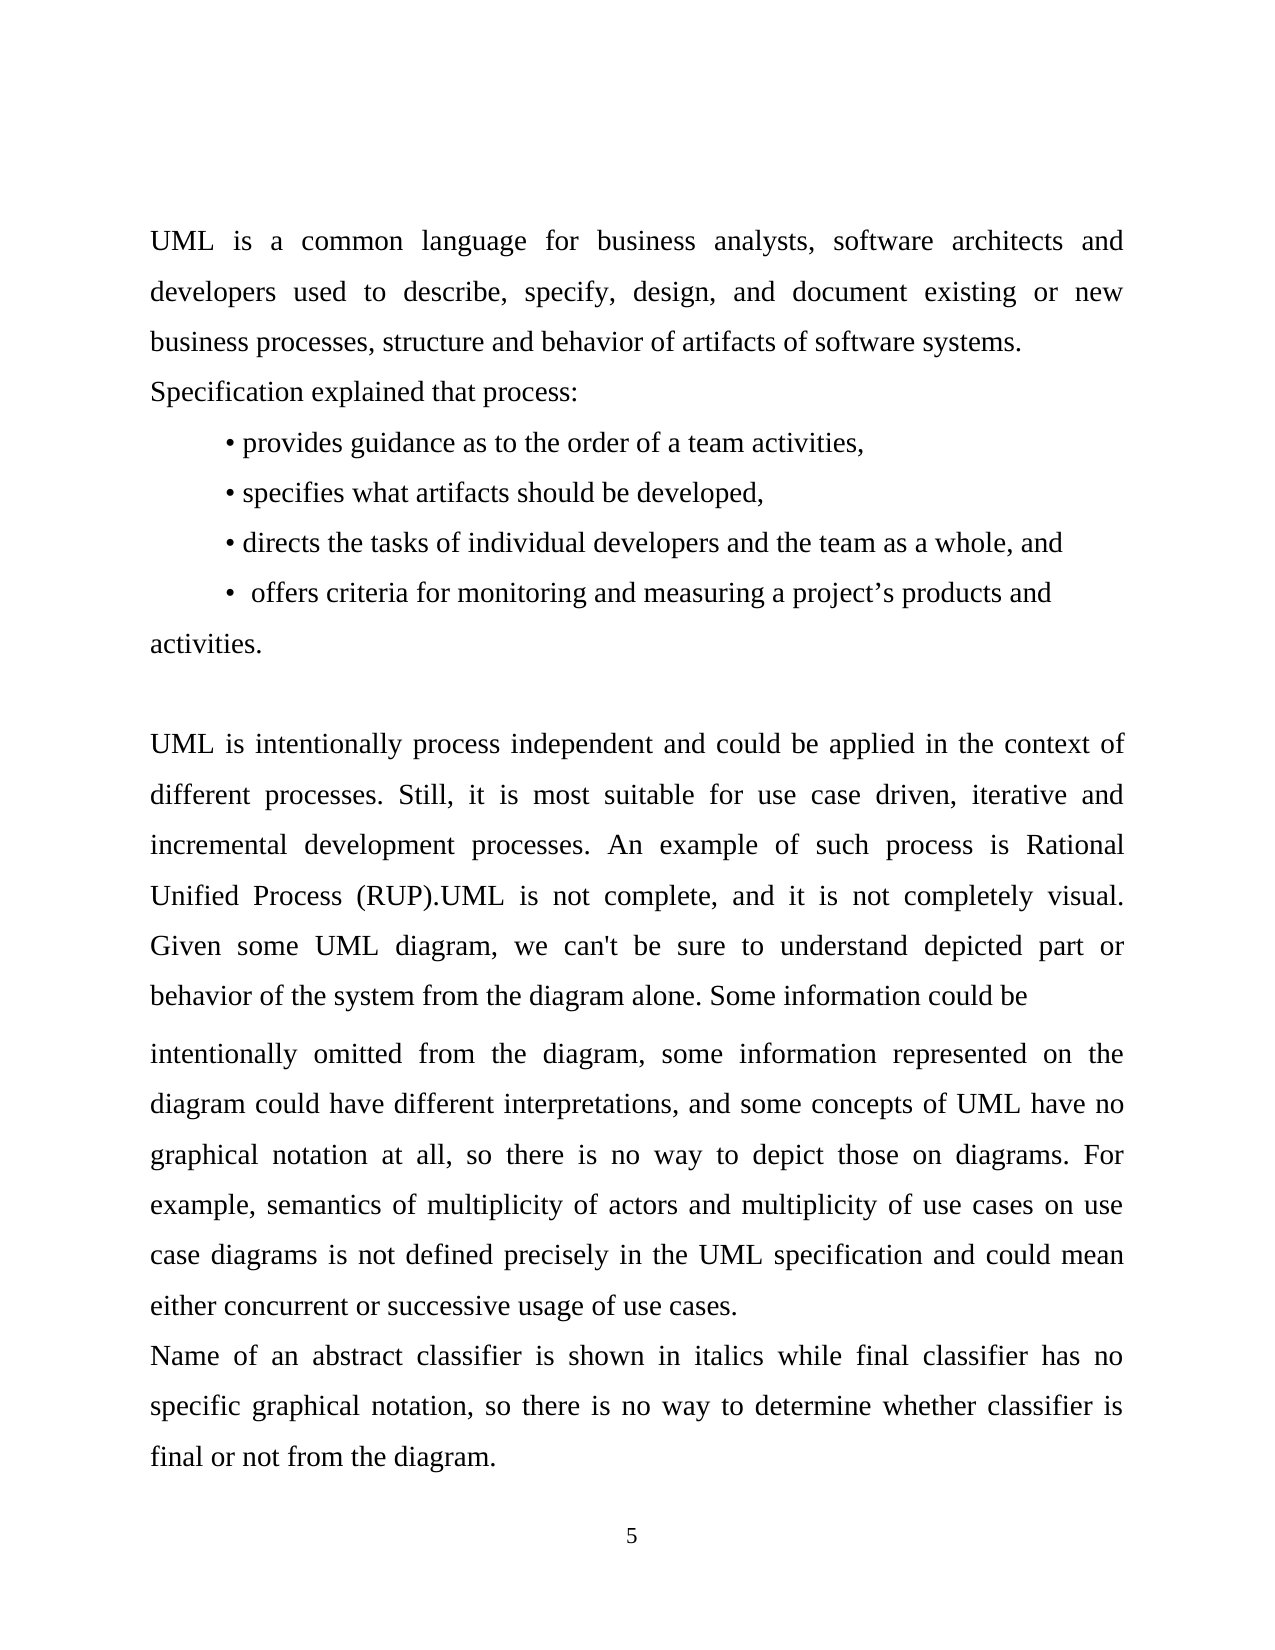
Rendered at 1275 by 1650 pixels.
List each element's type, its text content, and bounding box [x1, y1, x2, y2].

text UML is intentionally process independent and could be applied in the context of different processes. Still, it is most suitable for use case driven, iterative and incremental development processes. An example of such process is Rational Unified Process (RUP).UML is not complete, and it is not completely visual. Given some UML diagram, we can't be sure to understand depicted part or behavior of the system from the diagram alone. Some information could be [150, 727, 1126, 1012]
list offers criteria for monitoring and measuring a project’s products and activities. [150, 576, 1125, 660]
text intentionally omitted from the diagram, some information represented on the diagram could have different interpretations, and some concepts of UML have no graphical notation at all, so there is no way to depict those on diagrams. For example, semantics of multiplicity of actors and multiplicity of use cases on use case diagrams is not defined precisely in the UML specification and could mean either concurrent or successive usage of use cases. [150, 1036, 1125, 1321]
list directs the tasks of individual developers and the team as a whole, and [225, 525, 1194, 559]
text Specification explained that process: [150, 374, 1194, 408]
list specifies what artifacts should be developed, [225, 475, 1194, 509]
list provides guidance as to the order of a team activities, [225, 425, 1194, 458]
text Name of an abstract classifier is shown in italics while final classifier has no specific graphical notation, so there is no way to determine whether classifier is final or not from the diagram. [150, 1338, 1124, 1472]
text UML is a common language for business analysts, software architects and developers used to describe, specify, design, and document existing or new business processes, structure and behavior of artifacts of software systems. [150, 223, 1124, 358]
